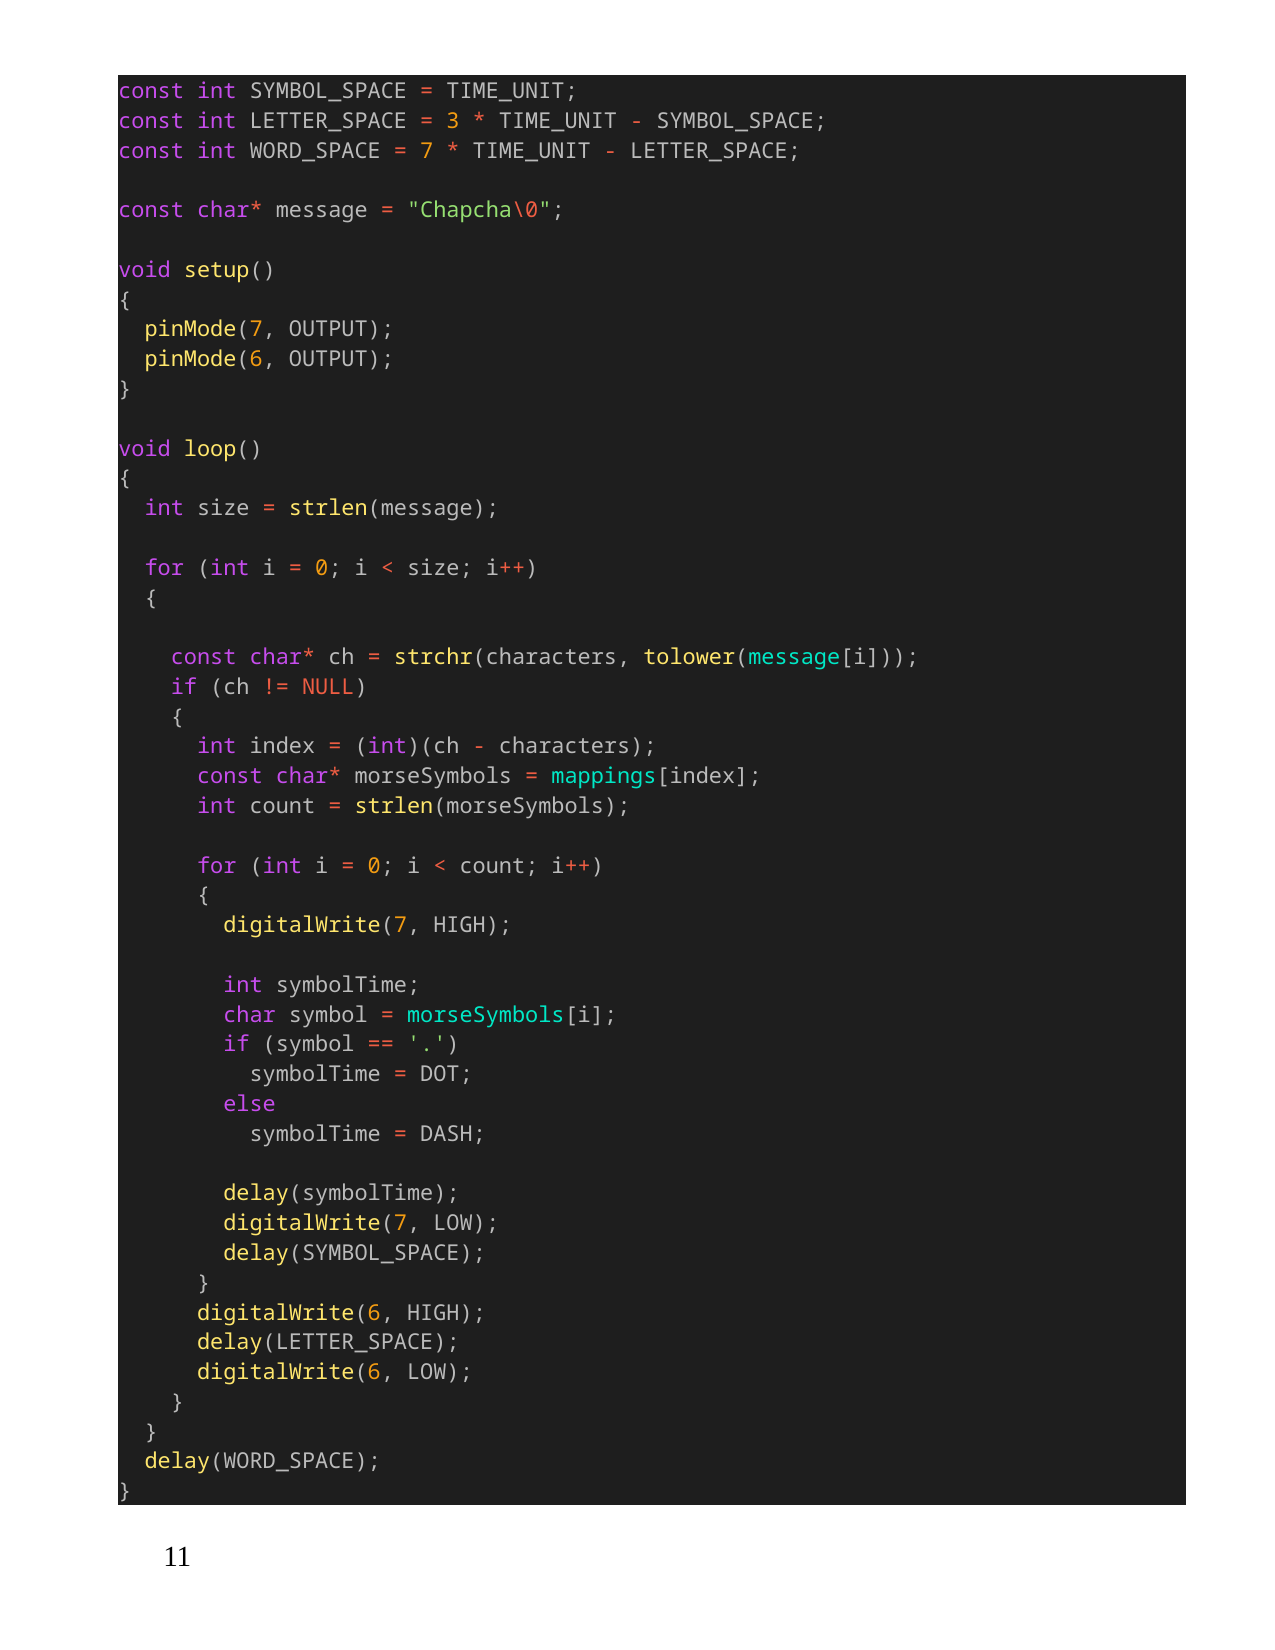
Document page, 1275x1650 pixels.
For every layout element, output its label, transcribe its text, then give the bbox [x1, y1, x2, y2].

text } [118, 1267, 1186, 1296]
text const char* ch = strchr(characters, tolower(message[i])); [118, 641, 1186, 671]
text } [118, 373, 1186, 403]
text } [118, 1386, 1186, 1416]
text const int SYMBOL_SPACE = TIME_UNIT; [118, 75, 1186, 105]
text } [118, 1416, 1186, 1445]
text const int WORD_SPACE = 7 * TIME_UNIT - LETTER_SPACE; [118, 134, 1186, 164]
text { [118, 701, 1186, 730]
text symbolTime = DOT; [118, 1058, 1186, 1088]
text } [118, 1475, 1186, 1505]
text if (symbol == '.') [118, 1028, 1186, 1058]
text digitalWrite(6, HIGH); [118, 1296, 1186, 1326]
text delay(WORD_SPACE); [118, 1445, 1186, 1475]
text const char* message = "Chapcha\0"; [118, 194, 1186, 224]
text char symbol = morseSymbols[i]; [118, 998, 1186, 1028]
text const char* morseSymbols = mappings[index]; [118, 760, 1186, 790]
text { [118, 879, 1186, 909]
text if (ch != NULL) [118, 671, 1186, 701]
text const int LETTER_SPACE = 3 * TIME_UNIT - SYMBOL_SPACE; [118, 105, 1186, 134]
text pinMode(6, OUTPUT); [118, 343, 1186, 373]
text delay(LETTER_SPACE); [118, 1326, 1186, 1356]
text int index = (int)(ch - characters); [118, 730, 1186, 760]
text int symbolTime; [118, 969, 1186, 998]
text { [118, 283, 1186, 313]
text for (int i = 0; i < size; i++) [118, 552, 1186, 581]
text { [118, 581, 1186, 611]
text digitalWrite(7, HIGH); [118, 909, 1186, 939]
text delay(SYMBOL_SPACE); [118, 1237, 1186, 1267]
text symbolTime = DASH; [118, 1118, 1186, 1147]
text void setup() [118, 254, 1186, 283]
text int count = strlen(morseSymbols); [118, 790, 1186, 820]
text for (int i = 0; i < count; i++) [118, 849, 1186, 879]
text digitalWrite(6, LOW); [118, 1356, 1186, 1386]
text delay(symbolTime); [118, 1177, 1186, 1207]
text { [118, 462, 1186, 492]
text else [118, 1088, 1186, 1118]
text void loop() [118, 432, 1186, 462]
text pinMode(7, OUTPUT); [118, 313, 1186, 343]
text int size = strlen(message); [118, 492, 1186, 522]
text digitalWrite(7, LOW); [118, 1207, 1186, 1237]
